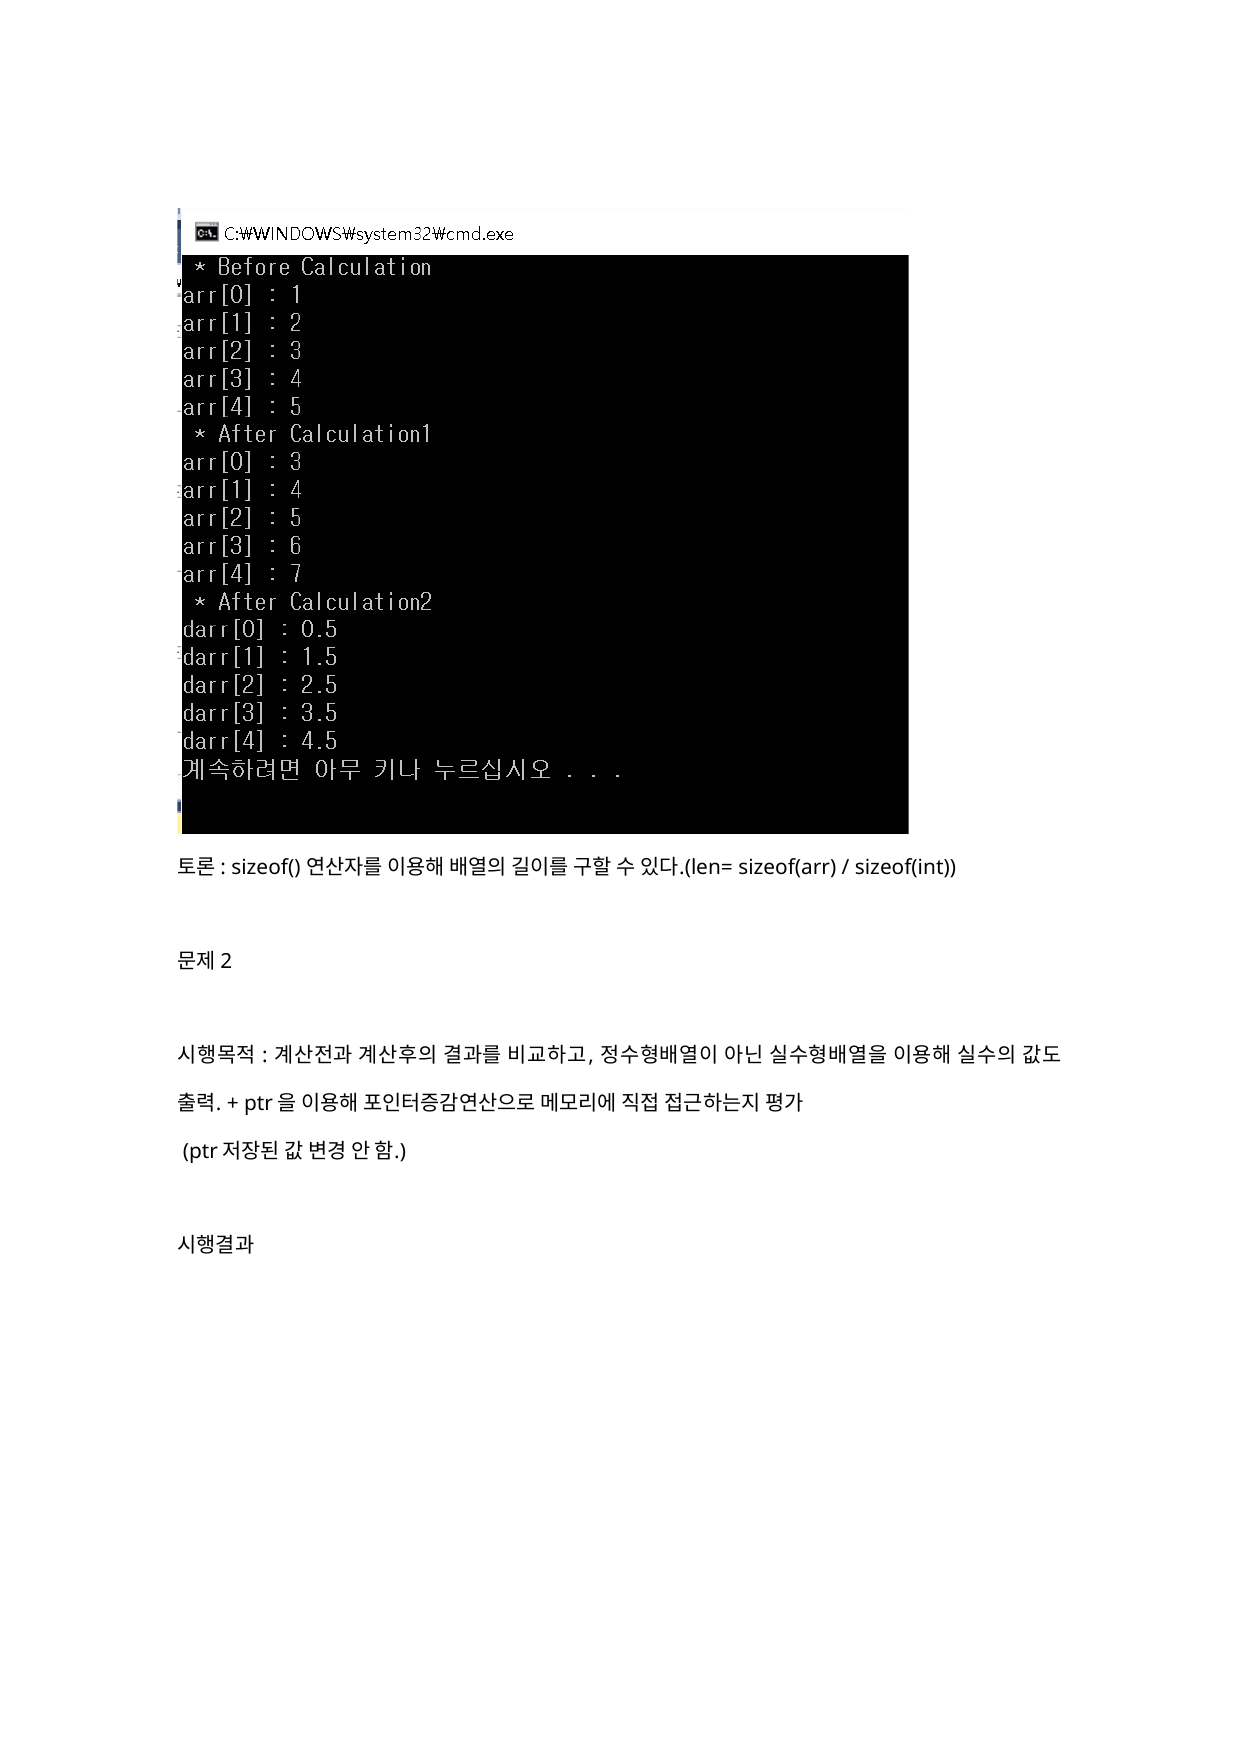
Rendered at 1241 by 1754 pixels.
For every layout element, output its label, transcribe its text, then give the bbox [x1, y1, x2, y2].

text 문제 2 [169, 942, 1071, 974]
text 시행결과 [169, 1227, 1071, 1261]
picture [177, 208, 909, 834]
text (ptr저장된 값 변경 안 함.) [169, 1133, 1071, 1165]
text 토론 : sizeof() 연산자를 이용해 배열의 길이를 구할 수 있다.(len= sizeof(arr) / sizeof(int)) [169, 848, 1071, 881]
text 시행목적 : 계산전과 계산후의 결과를 비교하고, 정수형배열이 아닌 실수형배열을 이용해 실수의 값도 출력. + ptr을 이용해 포인터증감연산으로 메모리에 직접 접근하는지 평가 [169, 1036, 1071, 1117]
